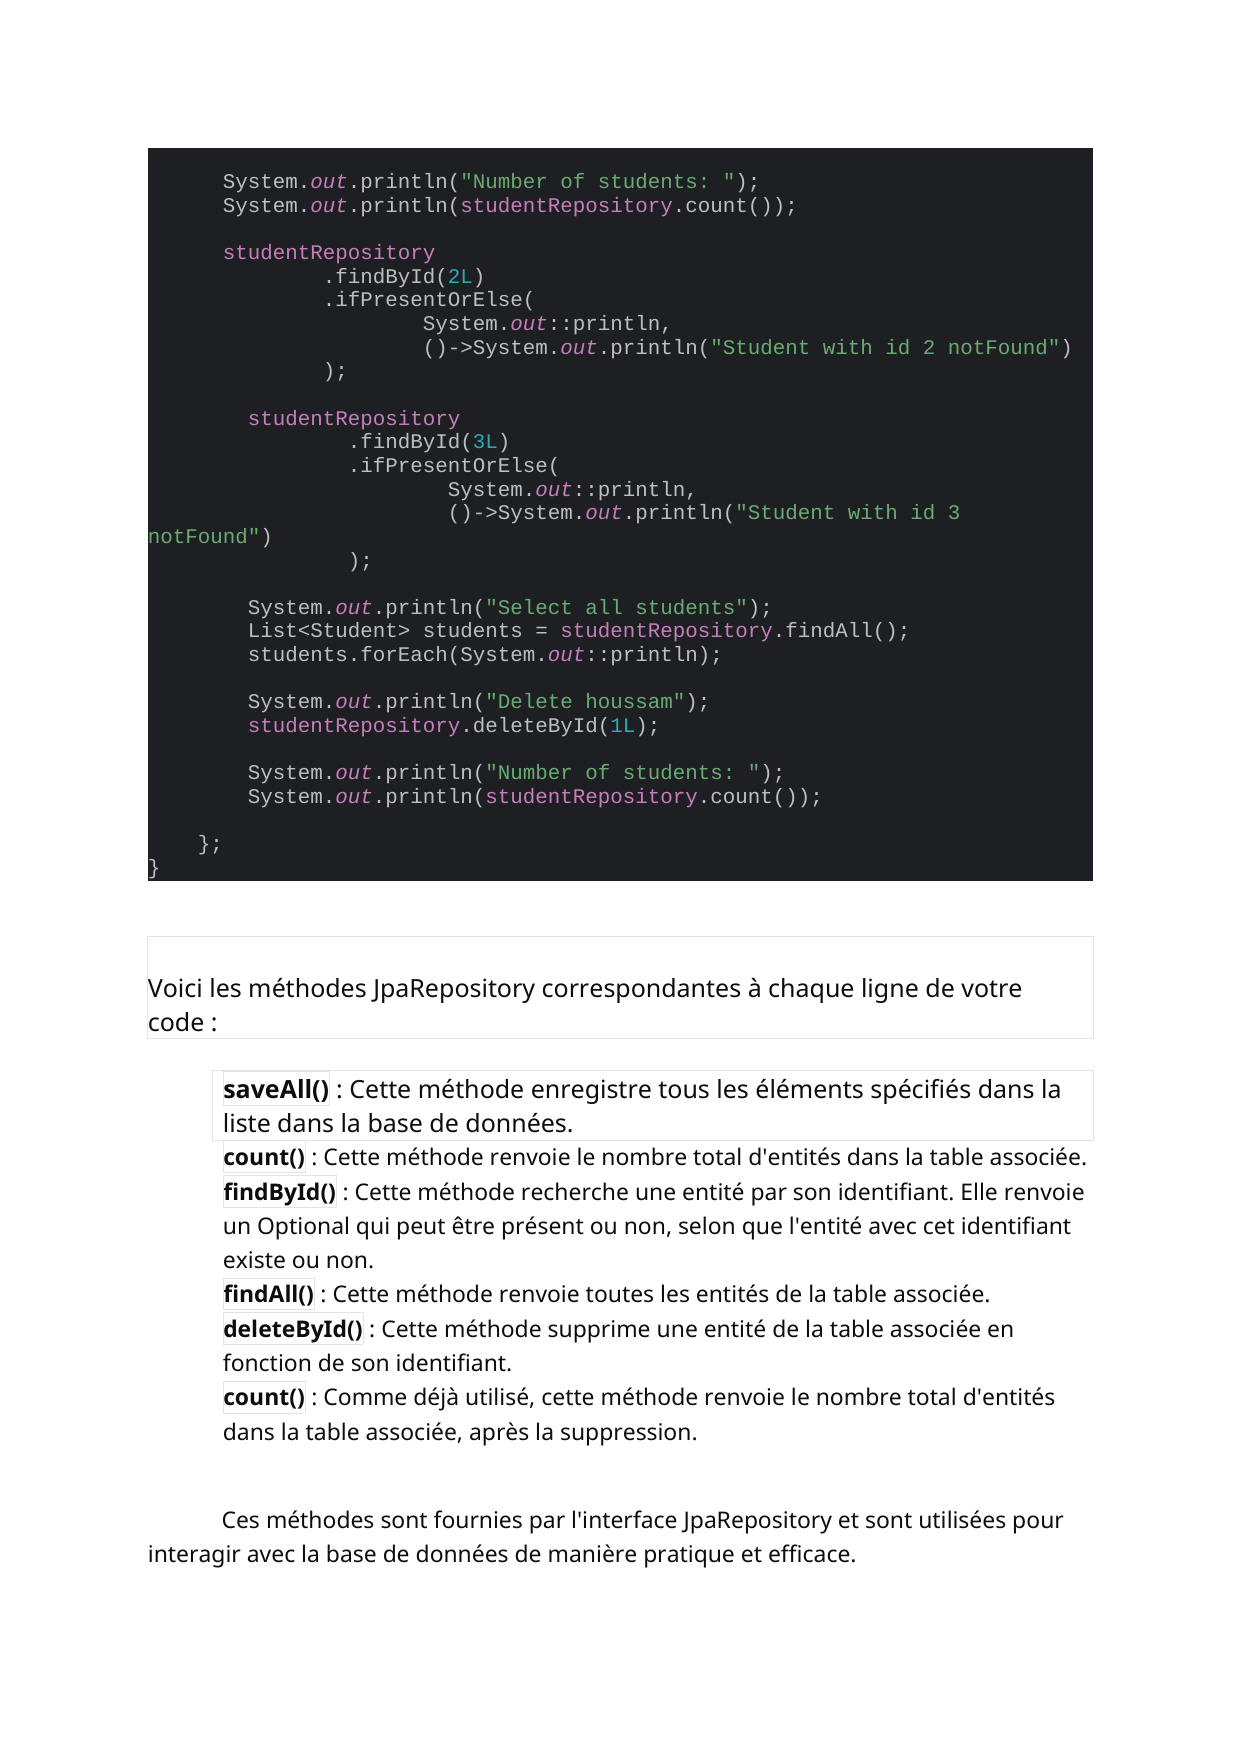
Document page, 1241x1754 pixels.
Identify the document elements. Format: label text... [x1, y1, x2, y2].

text saveAll() : Cette méthode enregistre tous les éléments spécifiés dans la liste dans la base de données. [213, 1071, 1093, 1140]
list findById() : Cette méthode recherche une entité par son identifiant. Elle renvoie un Optional qui peut être présent ou non, selon que l'entité avec cet identifiant existe ou non. [223, 1175, 1093, 1275]
list count() : Cette méthode renvoie le nombre total d'entités dans la table associée. [306, 1141, 1093, 1173]
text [148, 148, 1093, 881]
list count() : Comme déjà utilisé, cette méthode renvoie le nombre total d'entités dans la table associée, après la suppression. [223, 1381, 1093, 1447]
list findAll() : Cette méthode renvoie toutes les entités de la table associée. [315, 1277, 1093, 1310]
text Ces méthodes sont fournies par l'interface JpaRepository et sont utilisées pour interagir avec la base de données de manière pratique et efficace. [148, 1504, 1093, 1569]
list deleteById() : Cette méthode supprime une entité de la table associée en fonction de son identifiant. [223, 1312, 1093, 1378]
text Voici les méthodes JpaRepository correspondantes à chaque ligne de votre code : [148, 937, 1093, 1038]
